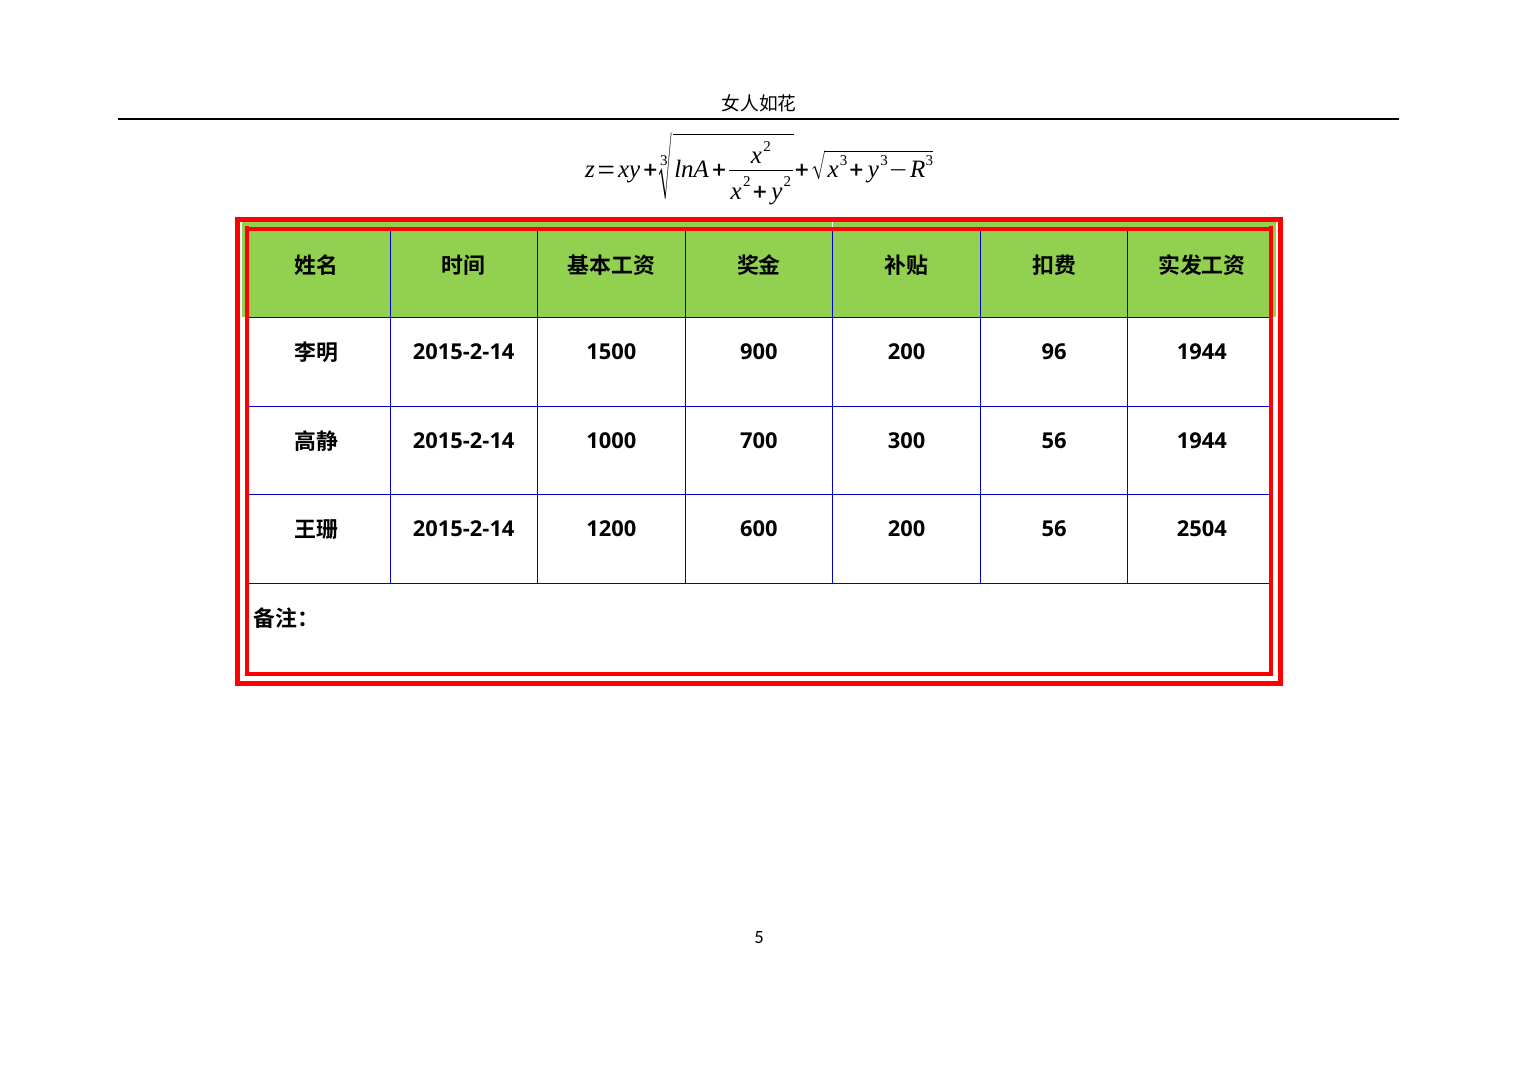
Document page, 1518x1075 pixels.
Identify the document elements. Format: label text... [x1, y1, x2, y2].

table_cell 96 [981, 318, 1127, 406]
table_cell 2015-2-14 [391, 318, 537, 406]
table_cell 1500 [538, 318, 685, 406]
table_cell 200 [833, 318, 980, 406]
table_cell 1944.0 [1128, 495, 1269, 583]
table_cell 56 [981, 495, 1127, 583]
table_cell 200 [833, 495, 980, 583]
table_header 实发工资 [1128, 222, 1276, 317]
table_cell 1200 [538, 495, 685, 583]
table_cell 1944.0 [1128, 407, 1269, 494]
table_cell 1000 [538, 407, 685, 494]
table_cell 56 [981, 407, 1127, 494]
table_cell 李明 [249, 318, 390, 406]
table_cell 2015-2-14 [391, 495, 537, 583]
table_cell 300 [833, 407, 980, 494]
table_cell 700 [686, 407, 832, 494]
table_header 姓名 [242, 222, 390, 317]
table_header 补贴 [833, 231, 980, 317]
table_cell 高静 [249, 407, 390, 494]
table_cell 2504.0 [1128, 318, 1269, 406]
table_header 时间 [391, 231, 537, 317]
table_cell 2015-2-14 [391, 407, 537, 494]
table_header 扣费 [981, 231, 1127, 317]
table_cell 王珊 [249, 495, 390, 583]
table_cell 备注： [249, 584, 1269, 671]
table_cell 900 [686, 318, 832, 406]
table_cell 600 [686, 495, 832, 583]
table_header 奖金 [686, 231, 832, 317]
table_header 基本工资 [538, 231, 685, 317]
